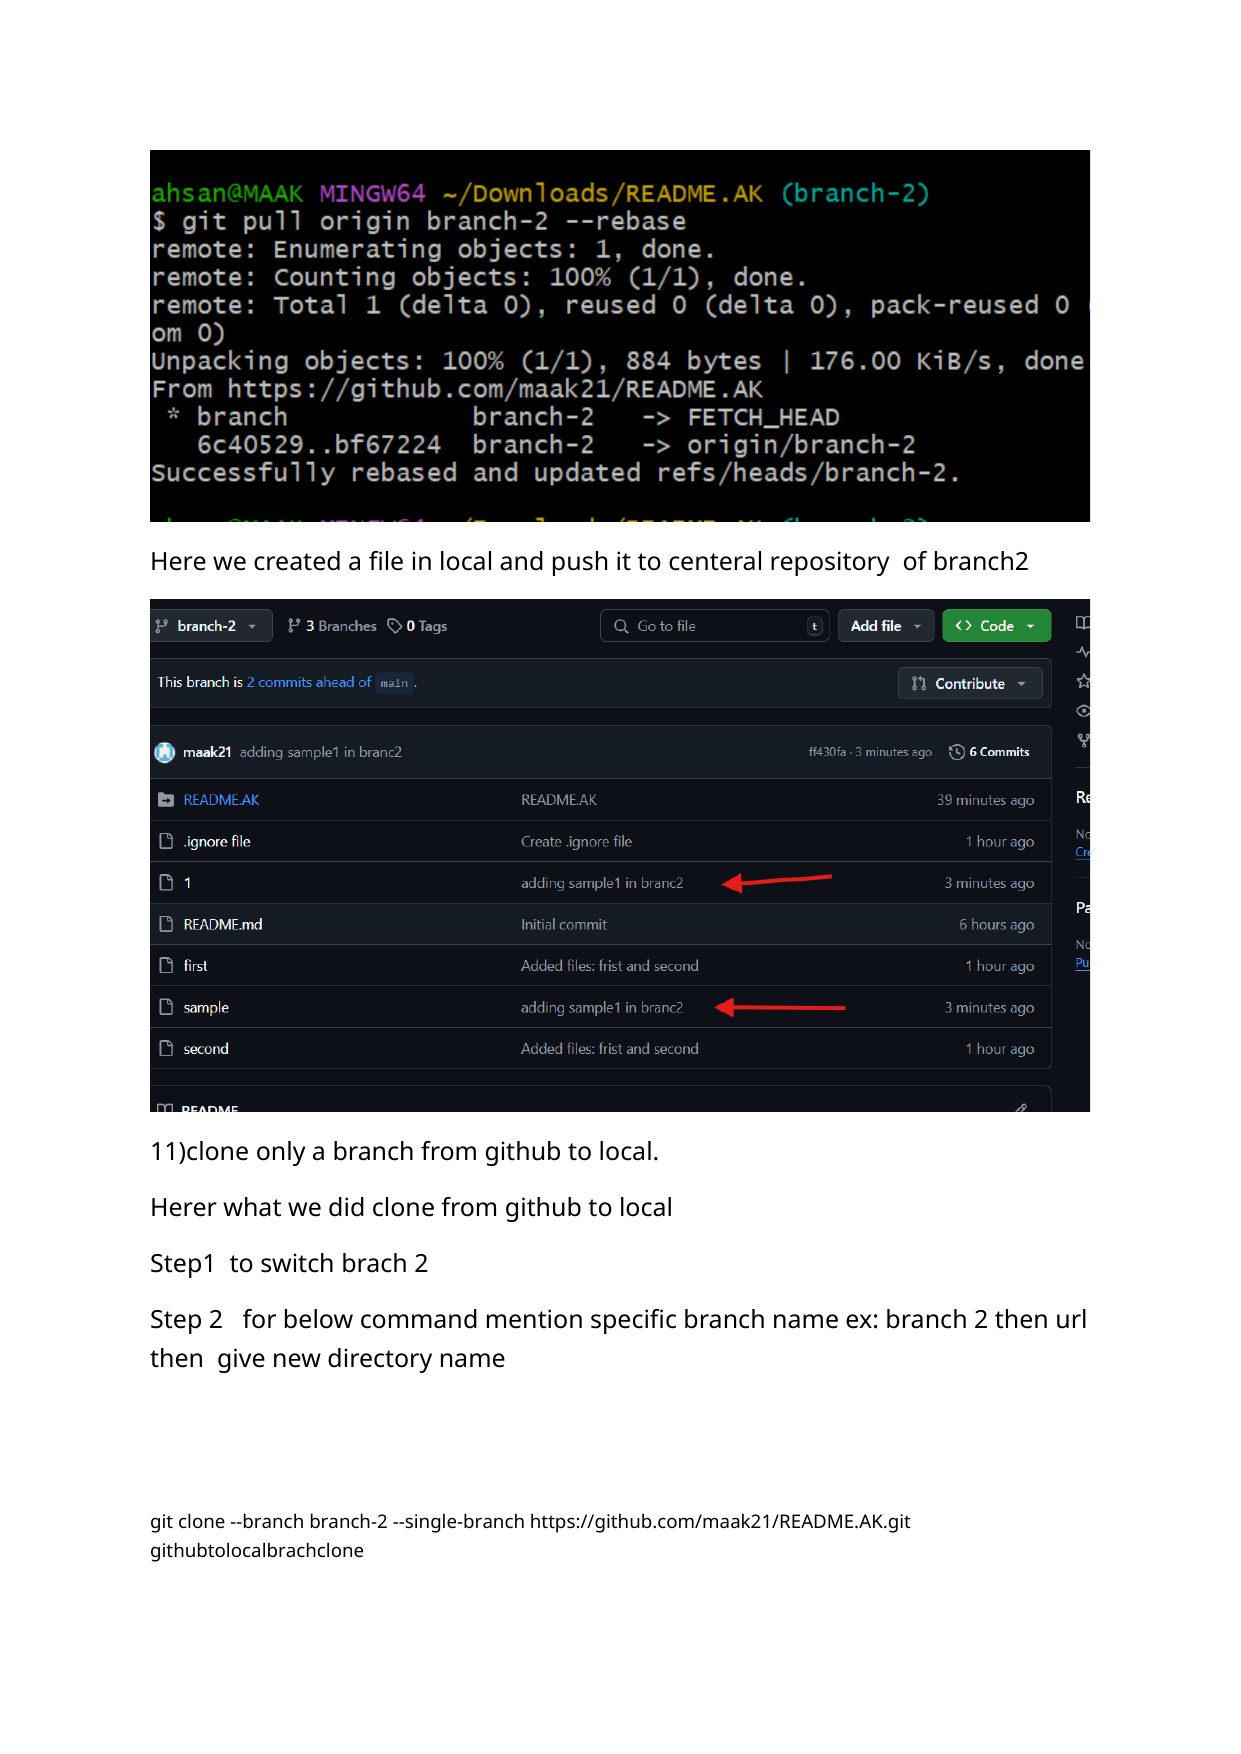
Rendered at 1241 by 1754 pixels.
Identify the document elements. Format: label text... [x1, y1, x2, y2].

picture [150, 655, 1091, 1168]
text Step 2 for below command mention specific branch name ex: branch 2 then url then give new directory name [150, 1357, 1090, 1430]
text 11)clone only a branch from github to local. [150, 1189, 1090, 1224]
picture [150, 205, 1091, 578]
text Herer what we did clone from github to local [150, 1245, 1090, 1279]
text Step1 to switch brach 2 [150, 1301, 1090, 1335]
text Here we created a file in local and push it to centeral repository of branch2 [150, 599, 1090, 633]
